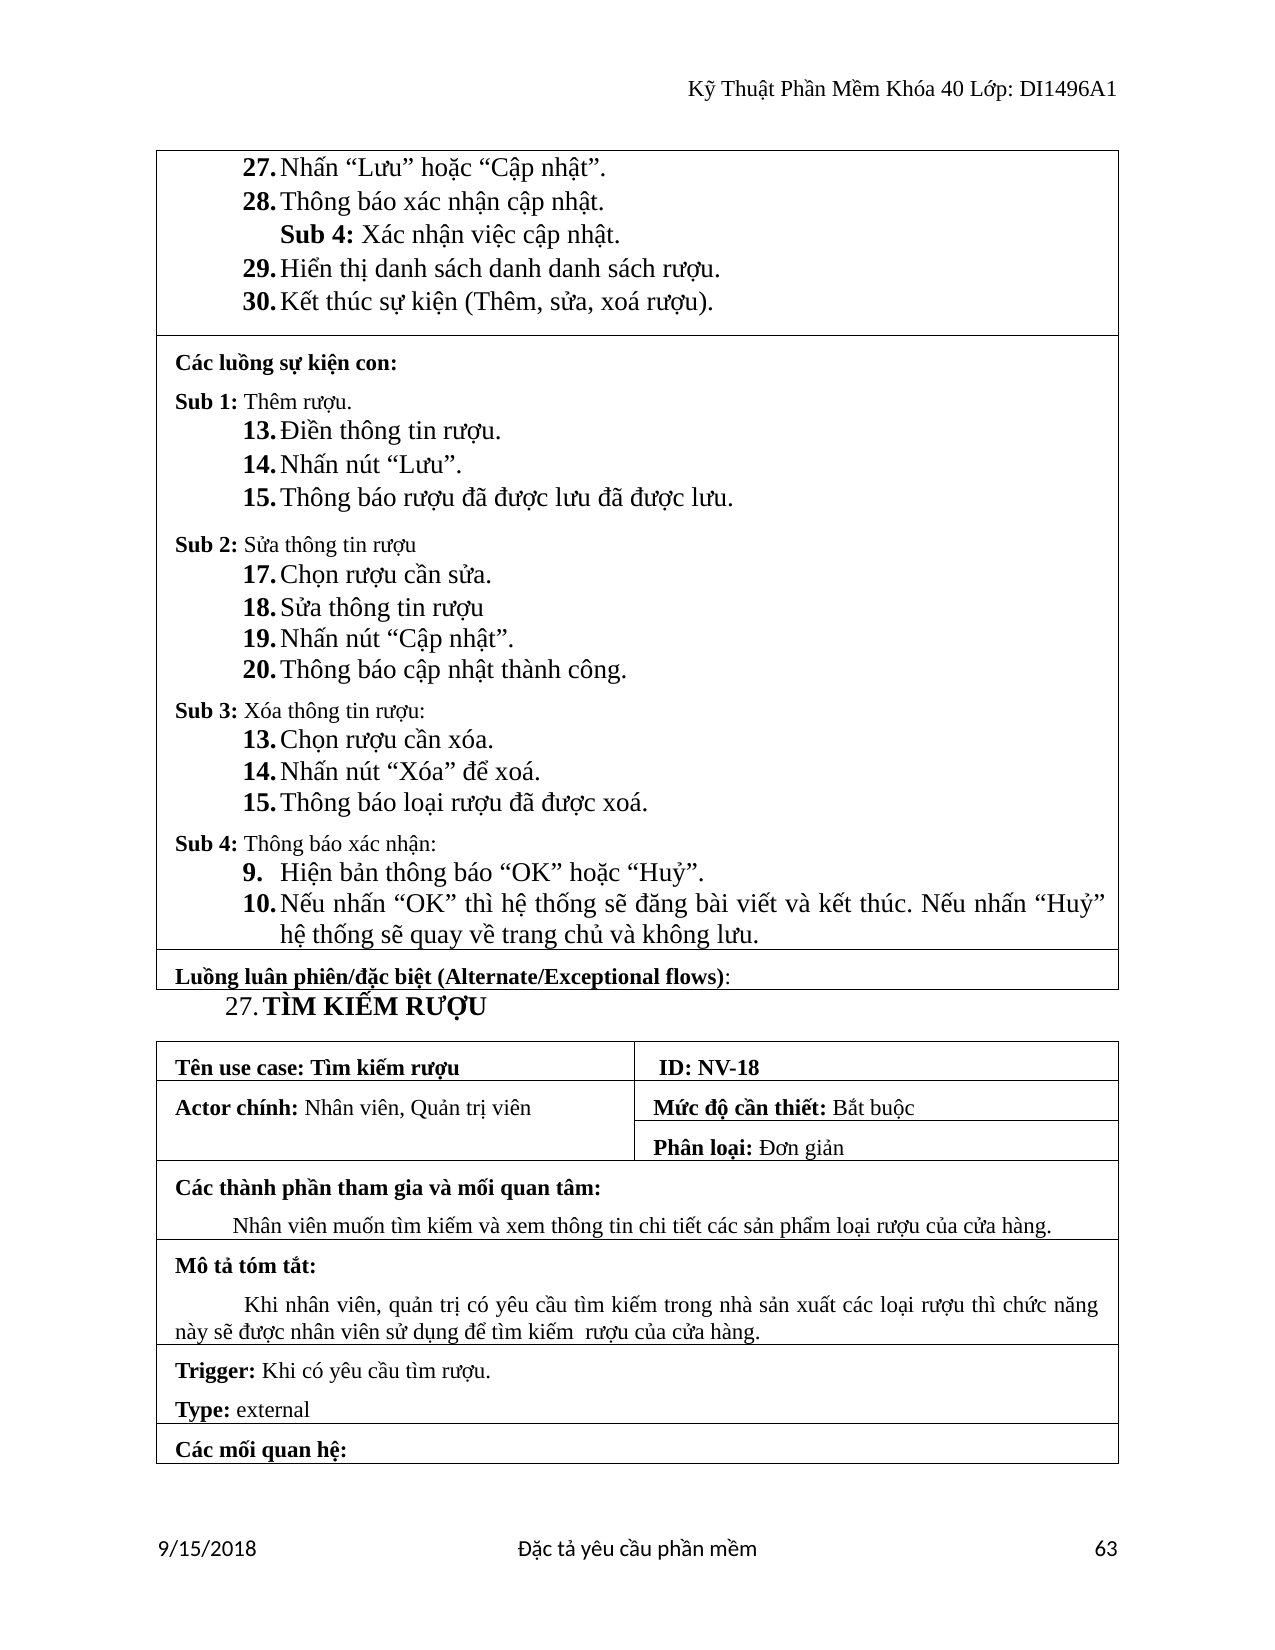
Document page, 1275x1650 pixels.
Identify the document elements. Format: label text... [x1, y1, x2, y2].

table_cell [157, 1424, 1118, 1463]
table_cell Mô tả tóm tắt: Khi nhân viên, quản trị có yêu cầu tìm kiếm trong nhà sản xuất các loại rượu thì chức năng này sẽ được nhân viên sử dụng để tìm kiếm rượu của cửa hàng. [157, 1240, 1118, 1344]
table_header Tên use case: Tìm kiếm rượu [157, 1042, 634, 1080]
table_cell Phân loại: Đơn giản [635, 1121, 1118, 1160]
table_cell Các luồng sự kiện con: Sub 1: Thêm rượu. Điền thông tin rượu. Nhấn nút “Lưu”. Thông báo rượu đã được lưu đã được lưu. Sub 2: Sửa thông tin rượu Chọn rượu cần sửa. Sửa thông tin rượu Nhấn nút “Cập nhật”. Thông báo cập nhật thành công. Sub 3: Xóa thông tin rượu: Chọn rượu cần xóa. Nhấn nút “Xóa” để xoá. Thông báo loại rượu đã được xoá. Sub 4: Thông báo xác nhận: Hiện bản thông báo “OK” hoặc “Huỷ”. Nếu nhấn “OK” thì hệ thống sẽ đăng bài viết và kết thúc. Nếu nhấn “Huỷ” hệ thống sẽ quay về trang chủ và không lưu. [157, 336, 1118, 949]
table_cell Actor chính: Nhân viên, Quản trị viên [157, 1081, 634, 1160]
list TÌM KIẾM RƯỢU [225, 990, 1125, 1021]
table_cell Luồng luân phiên/đặc biệt (Alternate/Exceptional flows): [157, 950, 1118, 989]
table_header ID: NV-18 [635, 1042, 1118, 1080]
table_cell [157, 151, 1118, 335]
table_cell Mức độ cần thiết: Bắt buộc [635, 1081, 1118, 1120]
table_cell Trigger: Khi có yêu cầu tìm rượu. Type: external [157, 1345, 1118, 1423]
table_cell Các thành phần tham gia và mối quan tâm: Nhân viên muốn tìm kiếm và xem thông tin chi tiết các sản phẩm loại rượu của cửa hàng. [157, 1161, 1118, 1239]
